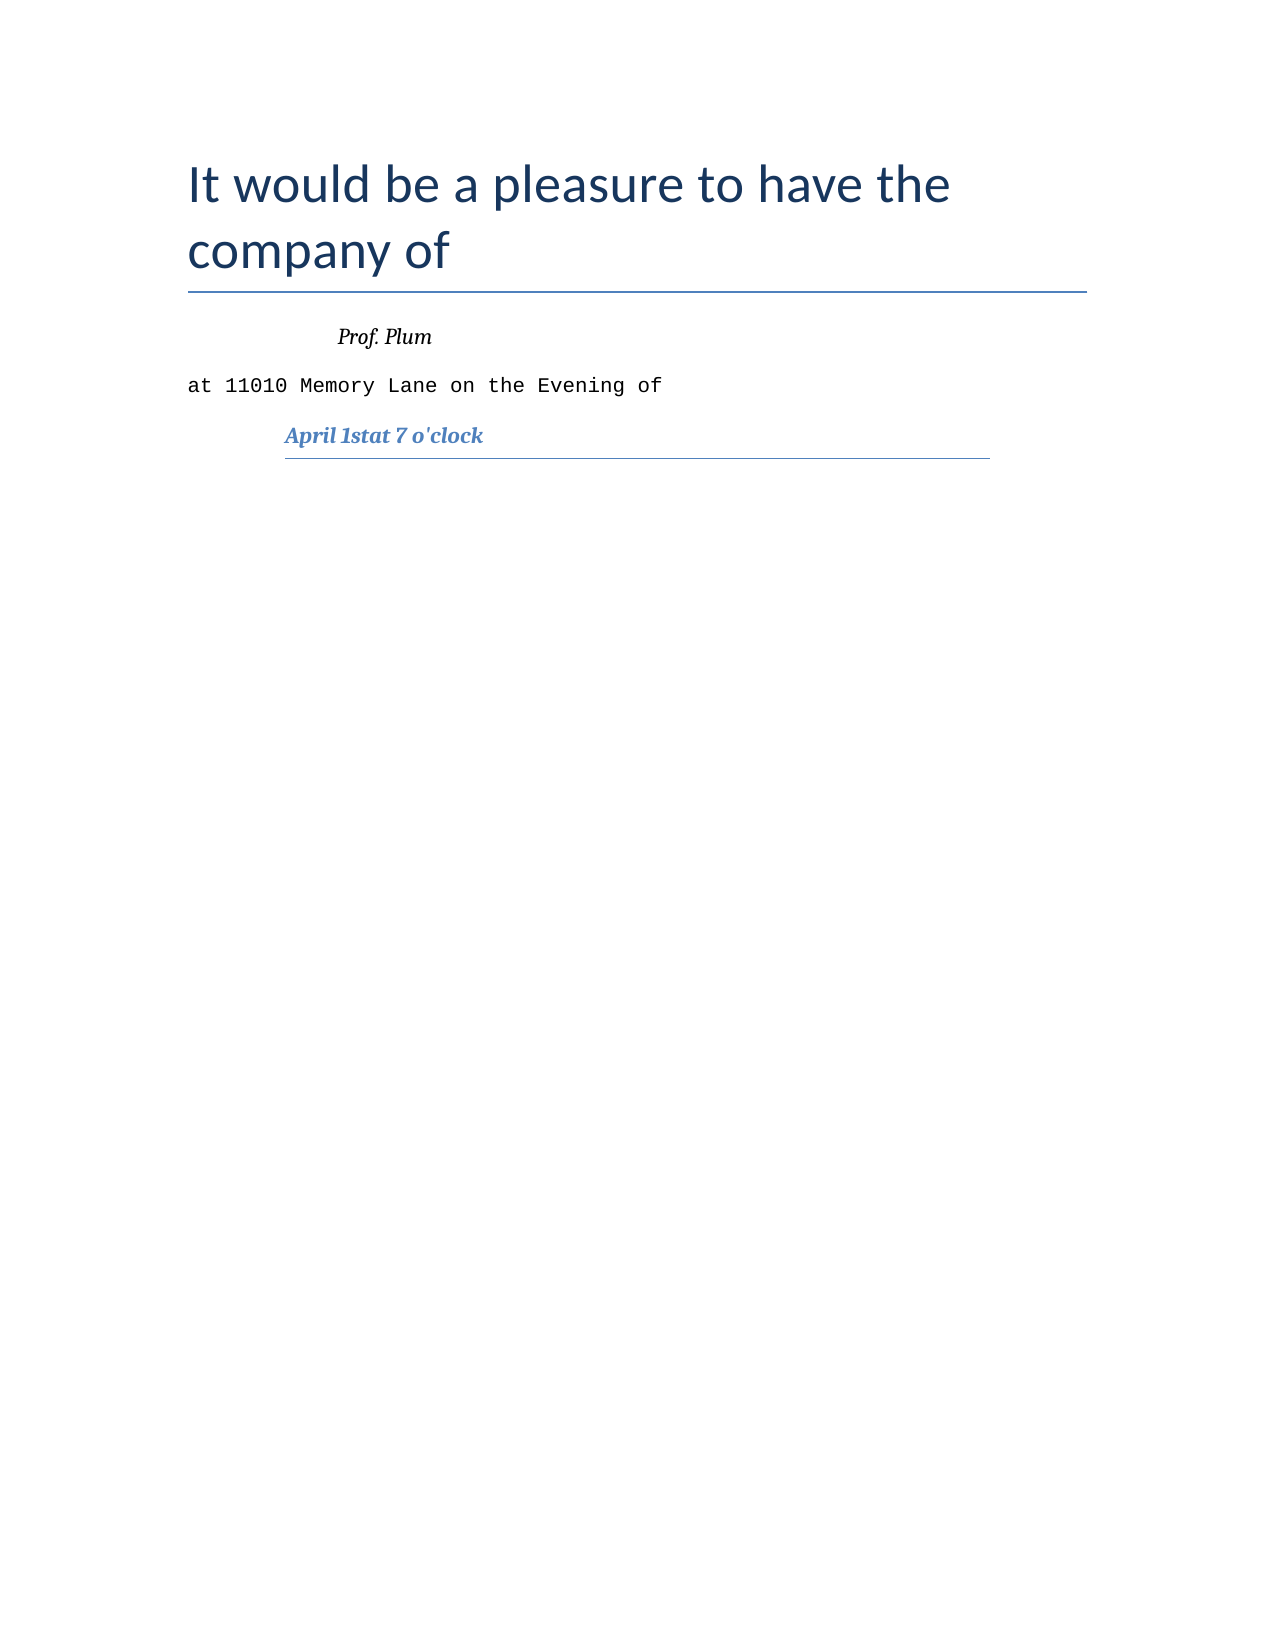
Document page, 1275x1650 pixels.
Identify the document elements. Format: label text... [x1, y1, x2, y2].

text Prof. Plum [187, 324, 1087, 350]
title It would be a pleasure to have the company of [187, 150, 1087, 293]
text April 1stat 7 o'clock [285, 423, 990, 458]
text at 11010 Memory Lane on the Evening of [187, 375, 1087, 399]
